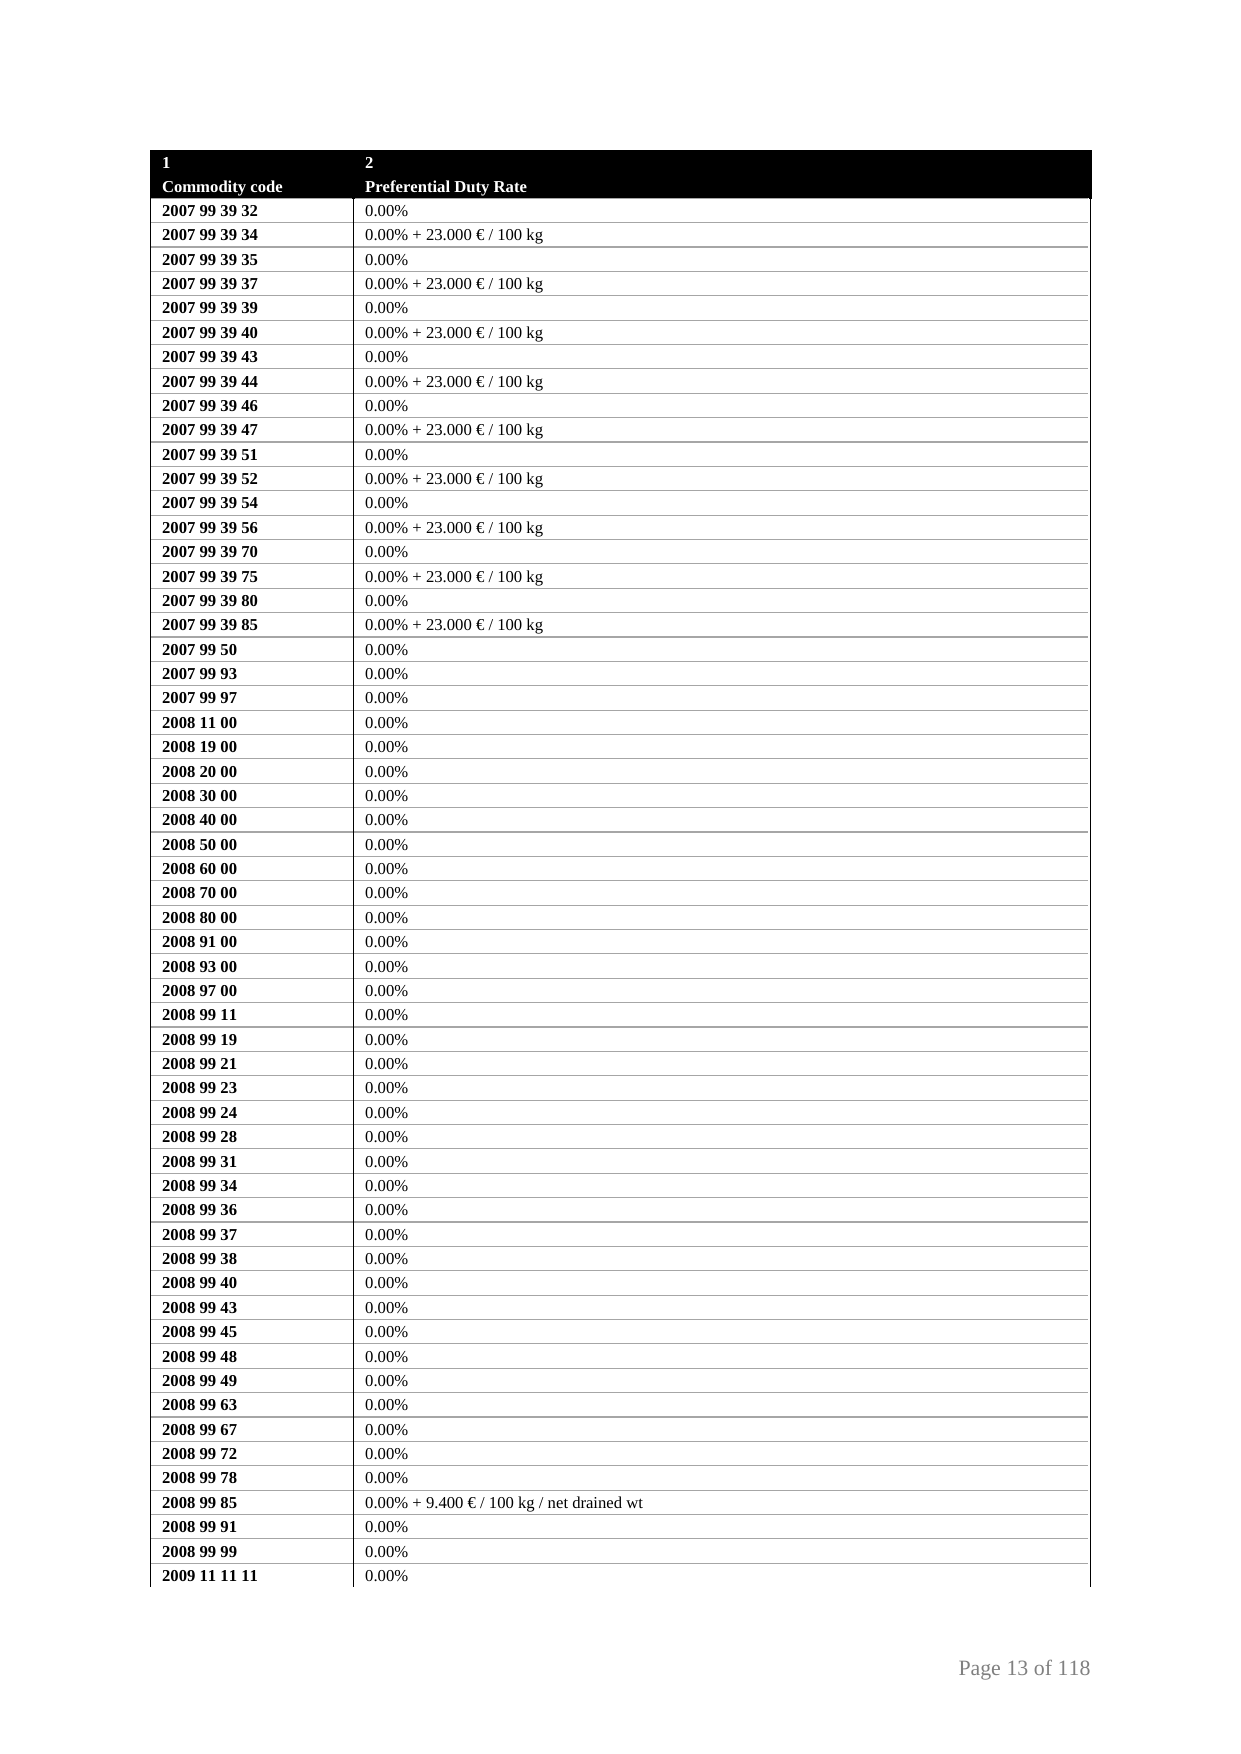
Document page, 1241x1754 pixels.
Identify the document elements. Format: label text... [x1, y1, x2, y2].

table_cell 0.00% + 9.400 € / 100 kg / net drained wt [354, 1490, 1090, 1514]
table_cell 2007 99 39 32 [151, 199, 353, 222]
table_cell 2008 40 00 [151, 808, 353, 831]
table_cell 0.00% [354, 1075, 1090, 1099]
table_cell 2007 99 39 80 [151, 589, 353, 612]
table_cell 0.00% [354, 1221, 1090, 1246]
table_cell 0.00% [354, 1100, 1090, 1124]
table_cell 2007 99 39 35 [151, 248, 353, 271]
table_cell 2007 99 97 [151, 686, 353, 709]
table_cell 2007 99 39 54 [151, 491, 353, 514]
table_cell 0.00% + 23.000 € / 100 kg [354, 563, 1090, 588]
table_cell 2008 99 31 [151, 1149, 353, 1173]
table_cell 0.00% + 23.000 € / 100 kg [354, 612, 1090, 636]
table_cell 2008 99 34 [151, 1174, 353, 1197]
table_cell 0.00% + 23.000 € / 100 kg [354, 368, 1090, 393]
table_cell 2007 99 39 75 [151, 564, 353, 588]
table_cell 2007 99 39 37 [151, 272, 353, 295]
table_cell 0.00% [354, 880, 1090, 904]
table_cell 2008 99 19 [151, 1028, 353, 1051]
table_cell 0.00% [354, 1392, 1090, 1416]
table_cell 2009 11 11 11 [151, 1564, 353, 1587]
table_header 1 [151, 151, 352, 174]
table_cell 0.00% [354, 831, 1090, 856]
table_cell 0.00% [354, 953, 1090, 978]
table_cell 2008 91 00 [151, 930, 353, 953]
table_cell 2007 99 39 46 [151, 394, 353, 417]
table_cell 2008 99 49 [151, 1369, 353, 1392]
table_cell 2008 99 24 [151, 1101, 353, 1124]
table_cell 0.00% + 23.000 € / 100 kg [354, 320, 1090, 344]
table_cell 2008 99 85 [151, 1491, 353, 1514]
table_cell 2008 11 00 [151, 711, 353, 734]
table_cell 2008 99 38 [151, 1247, 353, 1270]
table_cell Preferential Duty Rate [355, 174, 1089, 198]
table_cell 2008 99 78 [151, 1466, 353, 1489]
table_cell 0.00% [354, 1173, 1090, 1197]
table_cell 0.00% + 23.000 € / 100 kg [354, 271, 1090, 295]
table_cell 2007 99 39 52 [151, 467, 353, 490]
table_cell 0.00% + 23.000 € / 100 kg [354, 222, 1090, 246]
table_cell 0.00% [354, 1514, 1090, 1538]
table_cell 0.00% [354, 441, 1090, 466]
table_cell 0.00% [354, 1197, 1090, 1221]
table_cell 2008 30 00 [151, 784, 353, 807]
table_cell 0.00% [354, 758, 1090, 783]
table_cell 0.00% [354, 1465, 1090, 1489]
table_cell 0.00% [354, 905, 1090, 929]
table_cell 0.00% + 23.000 € / 100 kg [354, 417, 1090, 441]
table_cell 0.00% [354, 295, 1090, 319]
table_cell 0.00% + 23.000 € / 100 kg [354, 515, 1090, 539]
table_cell 0.00% [354, 1368, 1090, 1392]
table_cell 2008 99 48 [151, 1344, 353, 1368]
table_cell 0.00% [354, 807, 1090, 831]
table_cell 2008 99 28 [151, 1125, 353, 1148]
table_cell 0.00% [354, 1538, 1090, 1563]
table_cell 2007 99 39 44 [151, 369, 353, 393]
table_cell 2008 99 63 [151, 1393, 353, 1416]
table_cell 0.00% [354, 929, 1090, 953]
table_cell 0.00% [354, 1246, 1090, 1270]
table_cell 0.00% [354, 393, 1090, 417]
table_cell 2007 99 50 [151, 638, 353, 661]
table_cell 0.00% [354, 588, 1090, 612]
table_cell 0.00% [354, 246, 1090, 271]
table_cell 2007 99 39 56 [151, 516, 353, 539]
table_cell 0.00% [354, 636, 1090, 661]
table_cell 2008 99 37 [151, 1223, 353, 1246]
table_cell 2008 99 21 [151, 1052, 353, 1075]
table_cell 2008 99 40 [151, 1271, 353, 1294]
table_cell 2007 99 39 47 [151, 418, 353, 441]
table_cell 0.00% [354, 490, 1090, 514]
table_cell 0.00% + 23.000 € / 100 kg [354, 466, 1090, 490]
table_cell 2008 99 72 [151, 1442, 353, 1465]
table_cell 2007 99 39 85 [151, 613, 353, 636]
table_cell 0.00% [354, 685, 1090, 709]
table_cell 0.00% [354, 978, 1090, 1002]
table_cell 0.00% [354, 1319, 1090, 1343]
table_cell 2008 70 00 [151, 881, 353, 904]
table_cell 2008 99 36 [151, 1198, 353, 1221]
table_cell 0.00% [354, 1051, 1090, 1075]
table_cell 0.00% [354, 856, 1090, 880]
table_cell 0.00% [354, 1441, 1090, 1465]
table_cell 2008 80 00 [151, 906, 353, 929]
table_cell 2007 99 39 43 [151, 345, 353, 368]
table_cell 2007 99 39 39 [151, 296, 353, 319]
table_cell 2008 19 00 [151, 735, 353, 758]
table_cell 2008 20 00 [151, 759, 353, 783]
table_cell 0.00% [354, 1270, 1090, 1294]
table_cell 2007 99 39 51 [151, 443, 353, 466]
table_cell 0.00% [354, 1002, 1090, 1026]
table_cell 0.00% [354, 344, 1090, 368]
table_cell 2008 99 67 [151, 1418, 353, 1441]
table_cell 0.00% [354, 783, 1090, 807]
table_cell 2008 93 00 [151, 954, 353, 978]
table_cell 2007 99 39 70 [151, 540, 353, 563]
table_cell 2008 97 00 [151, 979, 353, 1002]
table_cell 0.00% [354, 198, 1090, 222]
table_cell 0.00% [354, 1026, 1090, 1051]
table_cell 2007 99 39 34 [151, 223, 353, 246]
table_cell 2008 99 45 [151, 1320, 353, 1343]
table_header 2 [355, 151, 1089, 174]
table_cell 2008 99 11 [151, 1003, 353, 1026]
table_cell 0.00% [354, 734, 1090, 758]
table_cell 0.00% [354, 1343, 1090, 1368]
table_cell 2008 99 43 [151, 1296, 353, 1319]
table_cell 2007 99 93 [151, 662, 353, 685]
table_cell 2008 99 99 [151, 1539, 353, 1563]
table_cell 2008 99 23 [151, 1076, 353, 1099]
table_cell Commodity code [151, 174, 352, 198]
table_cell 0.00% [354, 1416, 1090, 1441]
table_cell 2007 99 39 40 [151, 321, 353, 344]
table_cell 0.00% [354, 539, 1090, 563]
table_cell 0.00% [354, 1124, 1090, 1148]
table_cell 2008 50 00 [151, 833, 353, 856]
table_cell 2008 60 00 [151, 857, 353, 880]
table_cell 0.00% [354, 710, 1090, 734]
table_cell 2008 99 91 [151, 1515, 353, 1538]
table_cell 0.00% [354, 1563, 1090, 1587]
table_cell 0.00% [354, 1295, 1090, 1319]
table_cell 0.00% [354, 1148, 1090, 1173]
table_cell 0.00% [354, 661, 1090, 685]
